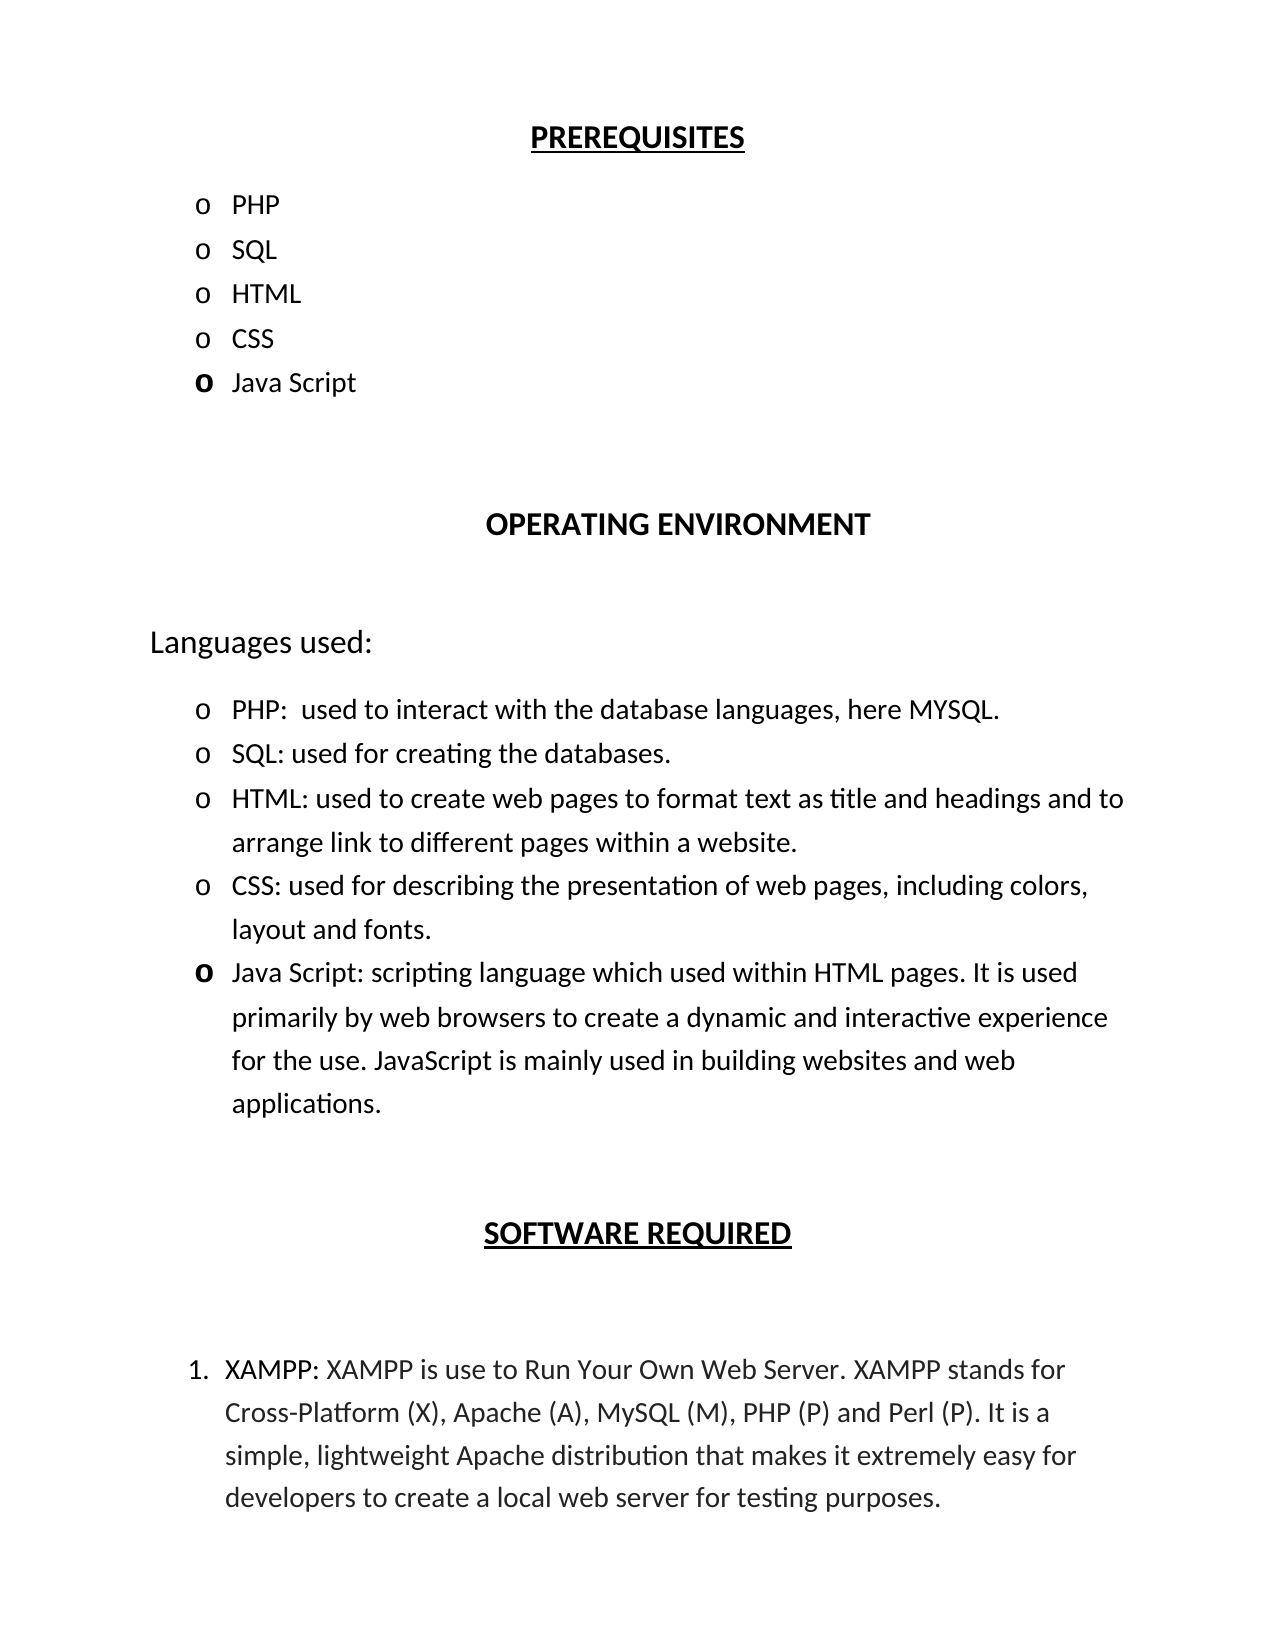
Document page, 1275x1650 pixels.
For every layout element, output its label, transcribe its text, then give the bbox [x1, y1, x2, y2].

text Languages used: [150, 621, 1125, 662]
list CSS: used for describing the presentation of web pages, including colors, layout and fonts. [194, 867, 1125, 947]
list PHP [194, 186, 1125, 223]
list PHP: used to interact with the database languages, here MYSQL. [194, 691, 1125, 728]
list Java Script: scripting language which used within HTML pages. It is used primarily by web browsers to create a dynamic and interactive experience for the use. JavaScript is mainly used in building websites and web applications. [194, 954, 1125, 1120]
list CSS [194, 320, 1125, 357]
list SQL [194, 231, 1125, 268]
list Java Script [194, 364, 1125, 403]
text PREREQUISITES [150, 117, 1125, 157]
list OPERATING ENVIRONMENT [232, 459, 1125, 543]
list XAMPP: XAMPP is use to Run Your Own Web Server. XAMPP stands for Cross-Platform (X), Apache (A), MySQL (M), PHP (P) and Perl (P). It is a simple, lightweight Apache distribution that makes it extremely easy for developers to create a local web server for testing purposes. [187, 1351, 1125, 1515]
list SQL: used for creating the databases. [194, 736, 1125, 773]
text SOFTWARE REQUIRED [150, 1212, 1125, 1252]
list HTML [194, 275, 1125, 312]
list HTML: used to create web pages to format text as title and headings and to arrange link to different pages within a website. [194, 780, 1125, 860]
